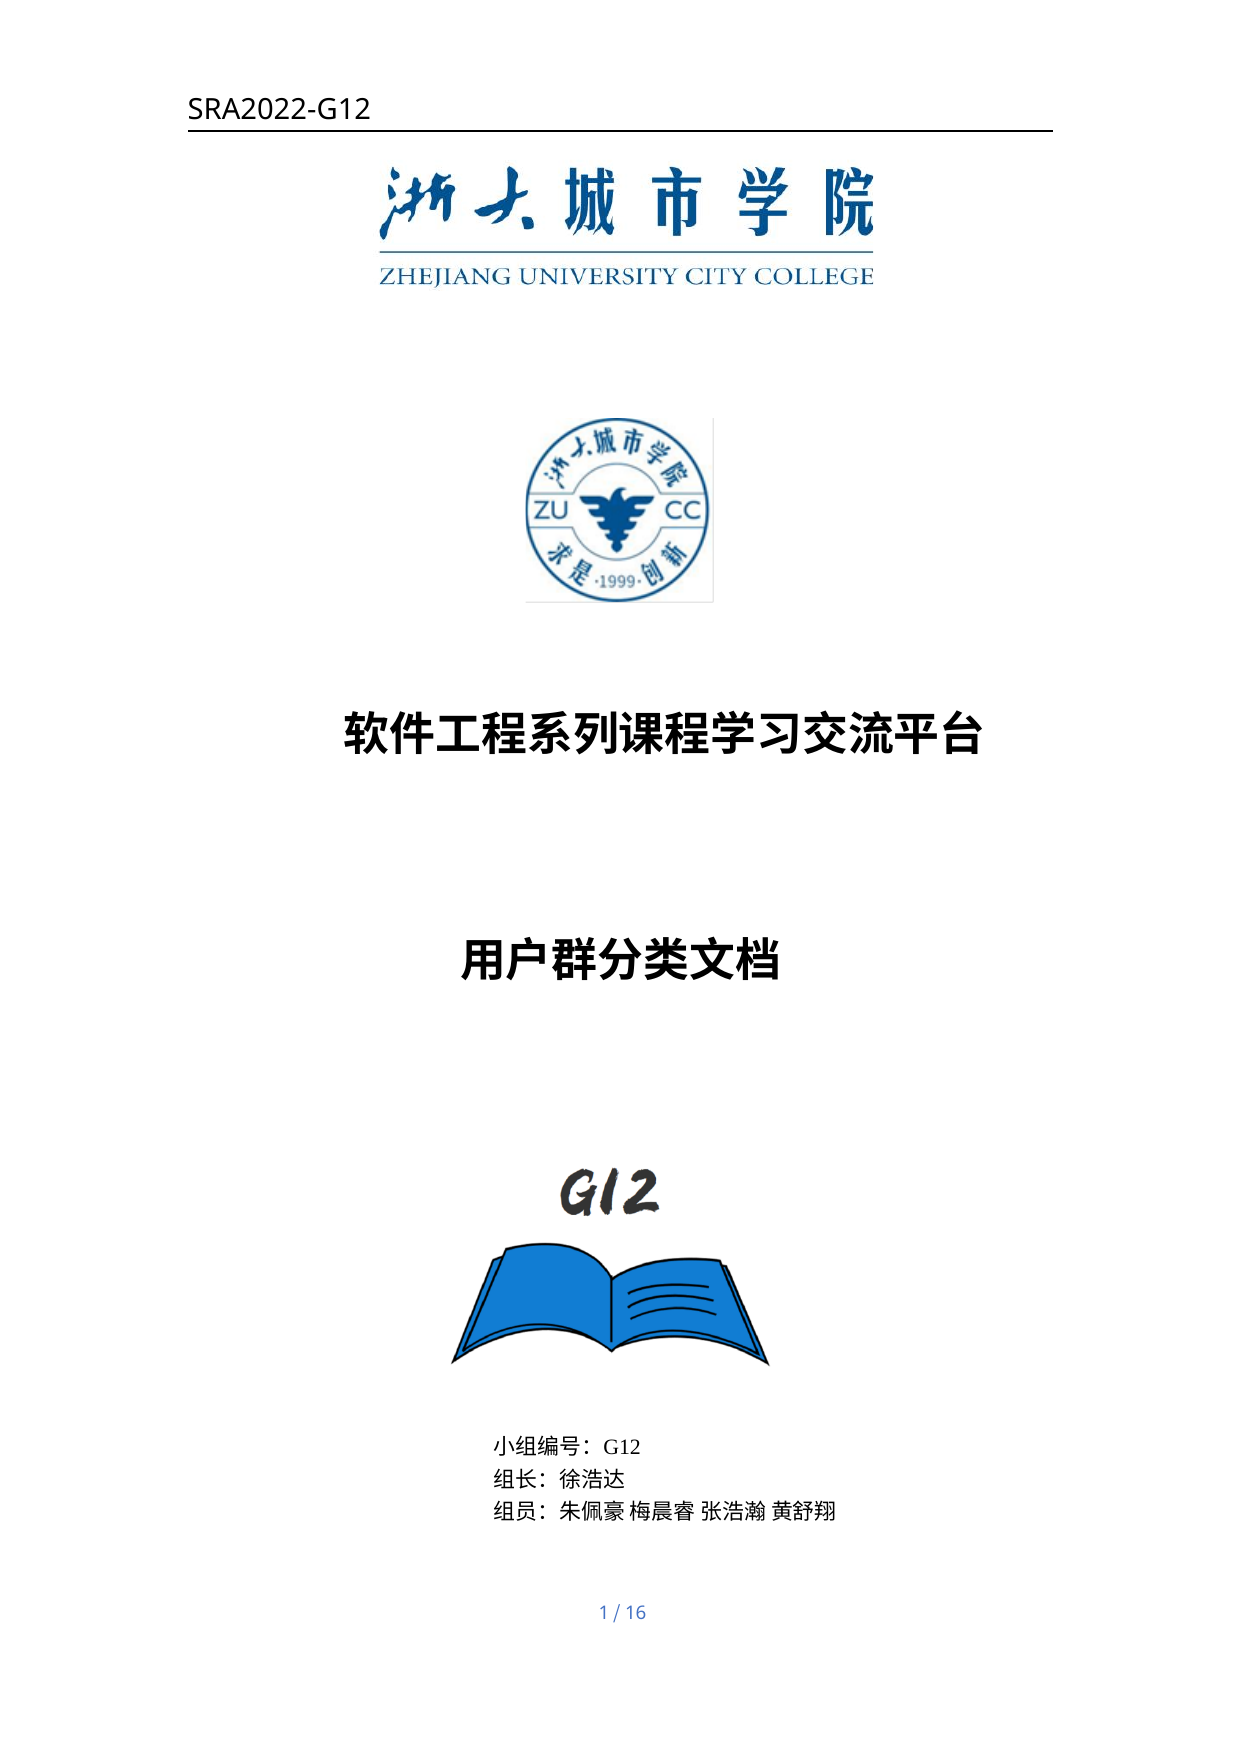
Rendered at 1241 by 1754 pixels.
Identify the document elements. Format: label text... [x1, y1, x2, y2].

picture [387, 1091, 853, 1394]
text 用户群分类文档 [187, 907, 1053, 1005]
text 小组编号：G12 [450, 1429, 1053, 1461]
picture [367, 158, 874, 291]
text 组长：徐浩达 [450, 1461, 1053, 1494]
picture [525, 418, 715, 604]
subtitle 软件工程系列课程学习交流平台 [276, 682, 1053, 779]
text 组员：朱佩豪 梅晨睿 张浩瀚 黄舒翔 [450, 1494, 1053, 1526]
